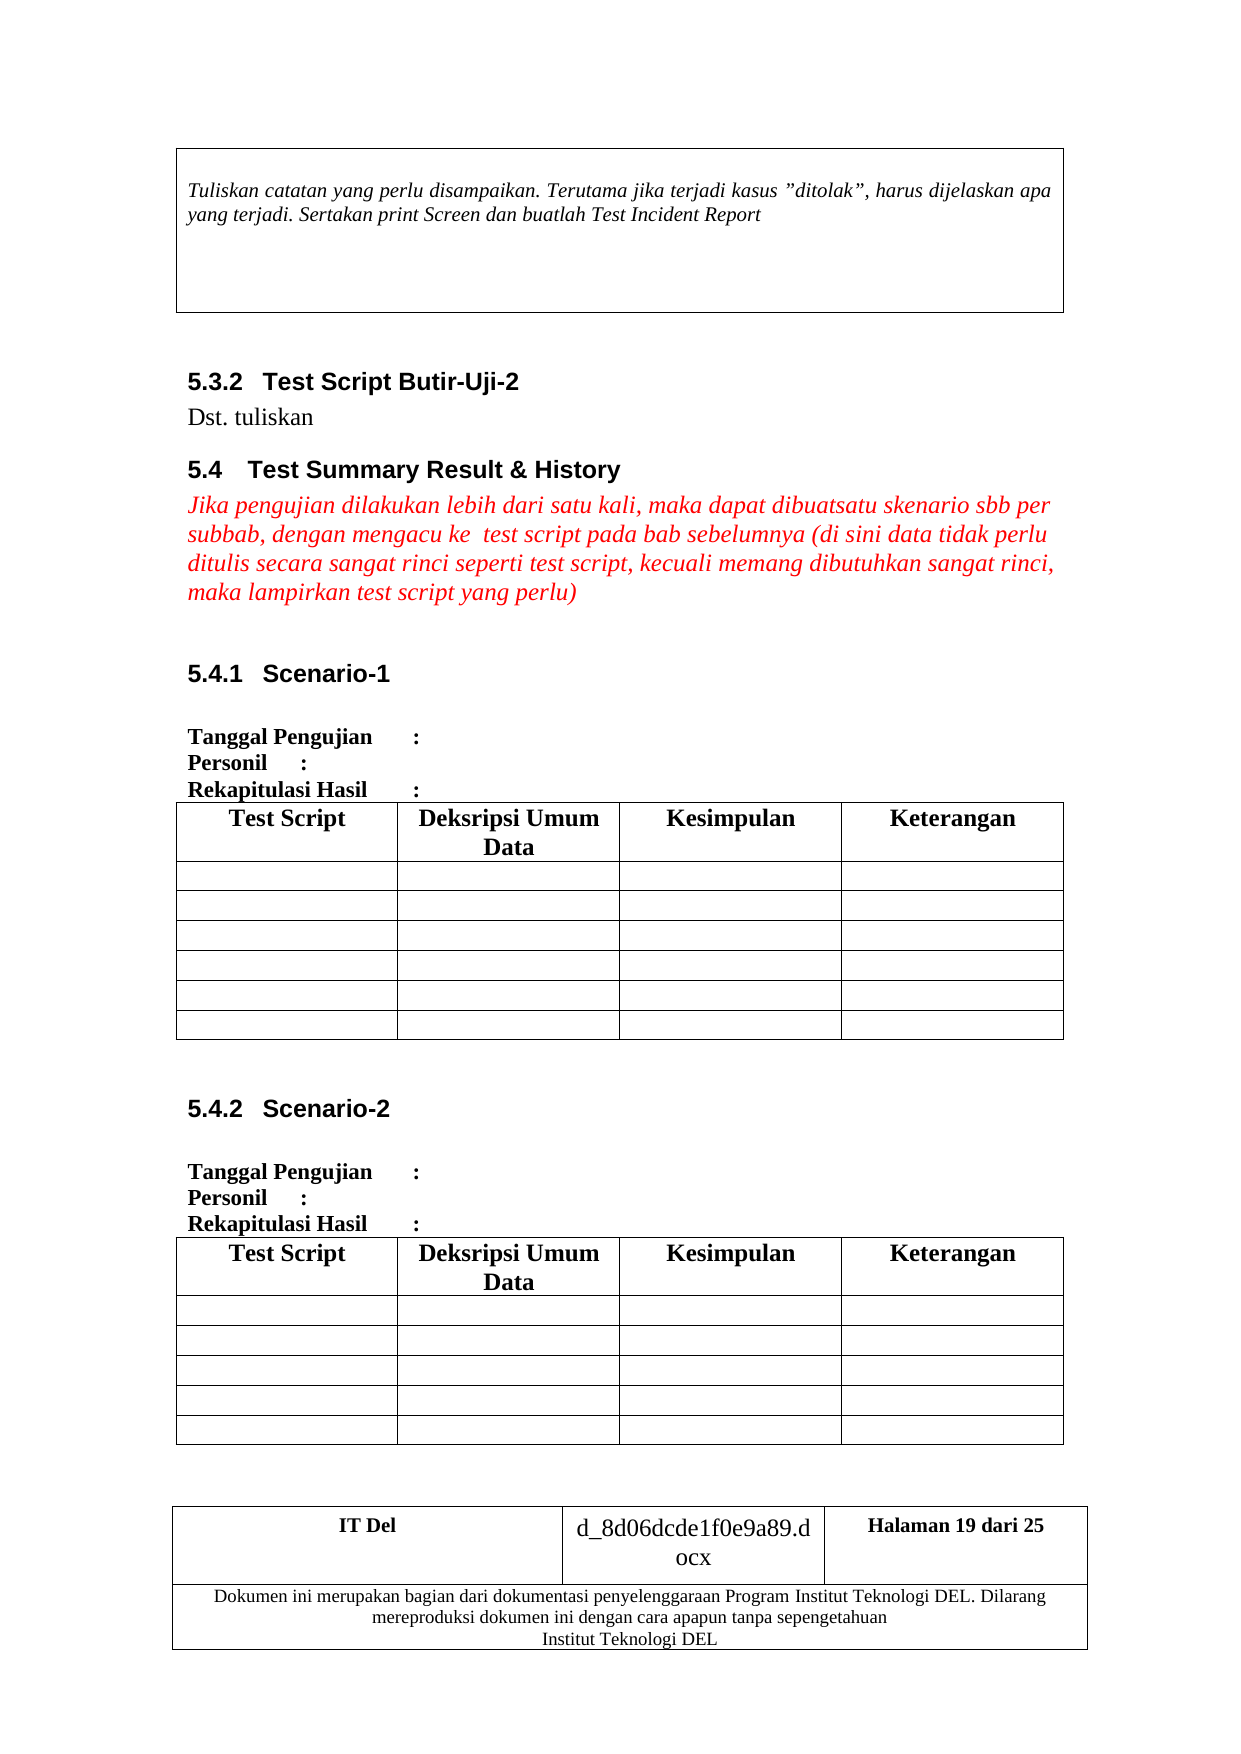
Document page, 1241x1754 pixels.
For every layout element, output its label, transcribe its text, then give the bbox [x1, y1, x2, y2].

table_cell [620, 1416, 841, 1444]
text Jika pengujian dilakukan lebih dari satu kali, maka dapat dibuatsatu skenario sbb per subbab, dengan mengacu ke test script pada bab sebelumnya (di sini data tidak perlu ditulis secara sangat rinci seperti test script, kecuali memang dibutuhkan sangat rinci, maka lampirkan test script yang perlu) [187, 490, 1092, 605]
table_header Kesimpulan [620, 1238, 841, 1295]
table_cell [398, 951, 619, 980]
table_cell [177, 1011, 397, 1039]
table_cell [842, 921, 1063, 950]
table_cell [177, 891, 397, 920]
table_cell [842, 1386, 1063, 1414]
table_header Keterangan [842, 1238, 1063, 1295]
table_header Test Script [177, 1238, 397, 1295]
table_header Kesimpulan [620, 803, 841, 861]
table_cell [398, 862, 619, 890]
table_cell [177, 1296, 397, 1325]
table_cell [398, 891, 619, 920]
table_cell [177, 1356, 397, 1385]
table_cell [177, 1386, 397, 1414]
table_header Keterangan [842, 803, 1063, 861]
table_cell [398, 921, 619, 950]
table_cell [177, 981, 397, 1009]
table_cell [398, 1416, 619, 1444]
table_cell [620, 981, 841, 1009]
subtitle Scenario-1 [187, 659, 1092, 688]
table_cell [620, 1386, 841, 1414]
text Dst. tuliskan [187, 402, 1092, 430]
table_cell [620, 862, 841, 890]
table_cell [177, 921, 397, 950]
table_header Deksripsi Umum Data [398, 1238, 619, 1295]
table_cell [398, 1326, 619, 1355]
table_cell [398, 1296, 619, 1325]
table_cell [398, 981, 619, 1009]
table_cell [620, 1296, 841, 1325]
table_cell [842, 981, 1063, 1009]
table_cell [177, 951, 397, 980]
table_cell [398, 1386, 619, 1414]
table_cell [842, 862, 1063, 890]
table_cell [842, 951, 1063, 980]
table_cell [620, 1011, 841, 1039]
table_cell [398, 1356, 619, 1385]
table_cell [842, 1326, 1063, 1355]
table_header Test Script [177, 803, 397, 861]
text Personil : [187, 749, 1092, 776]
text Rekapitulasi Hasil : [187, 776, 1092, 802]
table_cell [177, 1326, 397, 1355]
table_cell [842, 1296, 1063, 1325]
table_cell [842, 891, 1063, 920]
table_cell [620, 951, 841, 980]
text Tanggal Pengujian : [187, 1158, 1092, 1184]
subtitle Scenario-2 [187, 1094, 1092, 1123]
table_cell [177, 862, 397, 890]
text Personil : [187, 1184, 1092, 1211]
table_cell [842, 1356, 1063, 1385]
table_cell Tuliskan catatan yang perlu disampaikan. Terutama jika terjadi kasus ”ditolak”, harus dijelaskan apa yang terjadi. Sertakan print Screen dan buatlah Test Incident Report [177, 149, 1063, 312]
table_cell [620, 921, 841, 950]
table_cell [620, 891, 841, 920]
subtitle Test Script Butir-Uji-2 [187, 367, 1092, 395]
table_cell [620, 1326, 841, 1355]
table_cell [842, 1416, 1063, 1444]
table_cell [620, 1356, 841, 1385]
table_cell [177, 1416, 397, 1444]
subtitle Test Summary Result & History [187, 455, 1092, 484]
text Tanggal Pengujian : [187, 723, 1092, 749]
table_cell [398, 1011, 619, 1039]
text Rekapitulasi Hasil : [187, 1211, 1092, 1237]
table_header Deksripsi Umum Data [398, 803, 619, 861]
table_cell [842, 1011, 1063, 1039]
